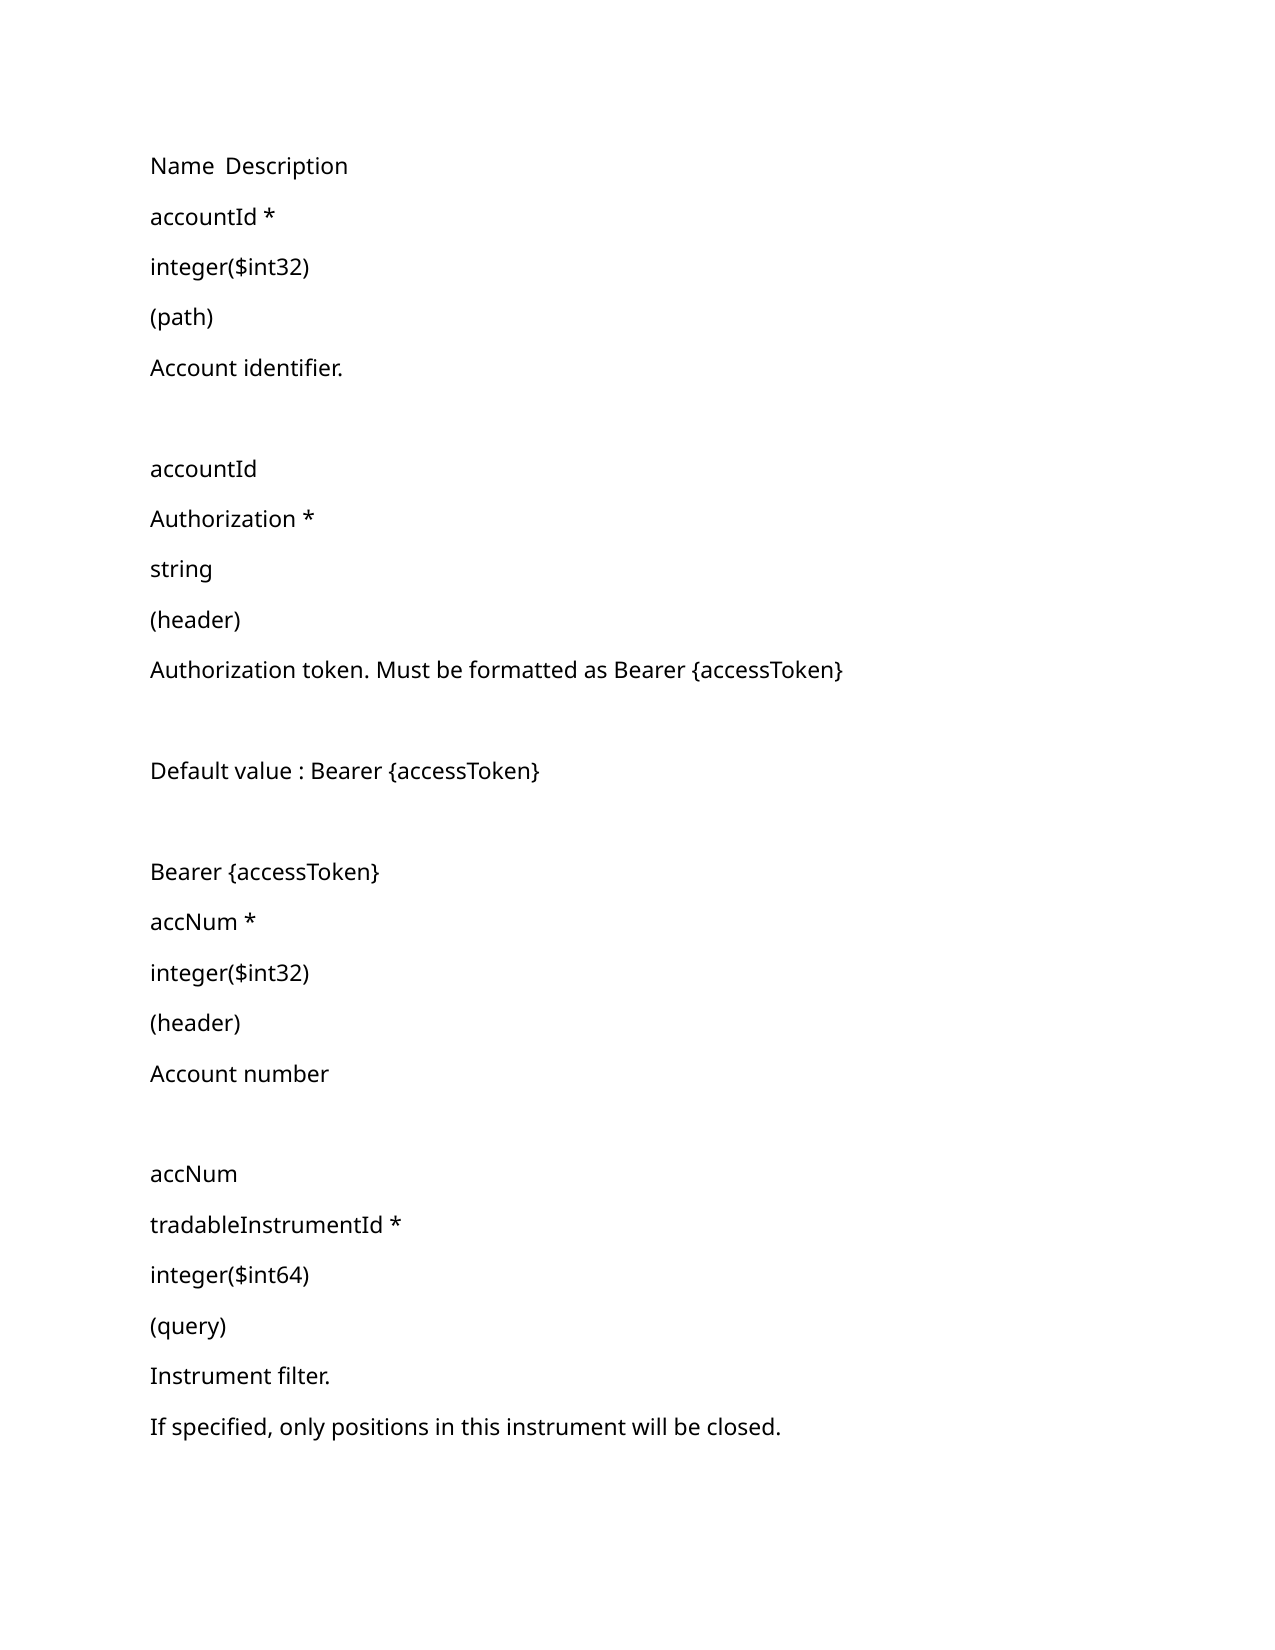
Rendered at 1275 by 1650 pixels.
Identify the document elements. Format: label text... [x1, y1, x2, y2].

text integer($int32) [150, 957, 1125, 988]
text Instrument filter. [150, 1360, 1125, 1391]
text integer($int32) [150, 251, 1125, 282]
text Account identifier. [150, 352, 1125, 383]
text accountId * [150, 200, 1125, 232]
text string [150, 553, 1125, 584]
text Account number [150, 1057, 1125, 1089]
text accountId [150, 452, 1125, 484]
text (header) [150, 1007, 1125, 1038]
text (query) [150, 1309, 1125, 1341]
text (header) [150, 604, 1125, 635]
text tradableInstrumentId * [150, 1209, 1125, 1240]
text (path) [150, 301, 1125, 332]
text accNum [150, 1158, 1125, 1189]
text accNum * [150, 906, 1125, 937]
text Authorization token. Must be formatted as Bearer {accessToken} [150, 654, 1125, 685]
text Default value : Bearer {accessToken} [150, 755, 1125, 786]
text Authorization * [150, 503, 1125, 534]
text If specified, only positions in this instrument will be closed. [150, 1410, 1125, 1442]
text Bearer {accessToken} [150, 856, 1125, 887]
text Name Description [150, 150, 1125, 181]
text integer($int64) [150, 1259, 1125, 1290]
